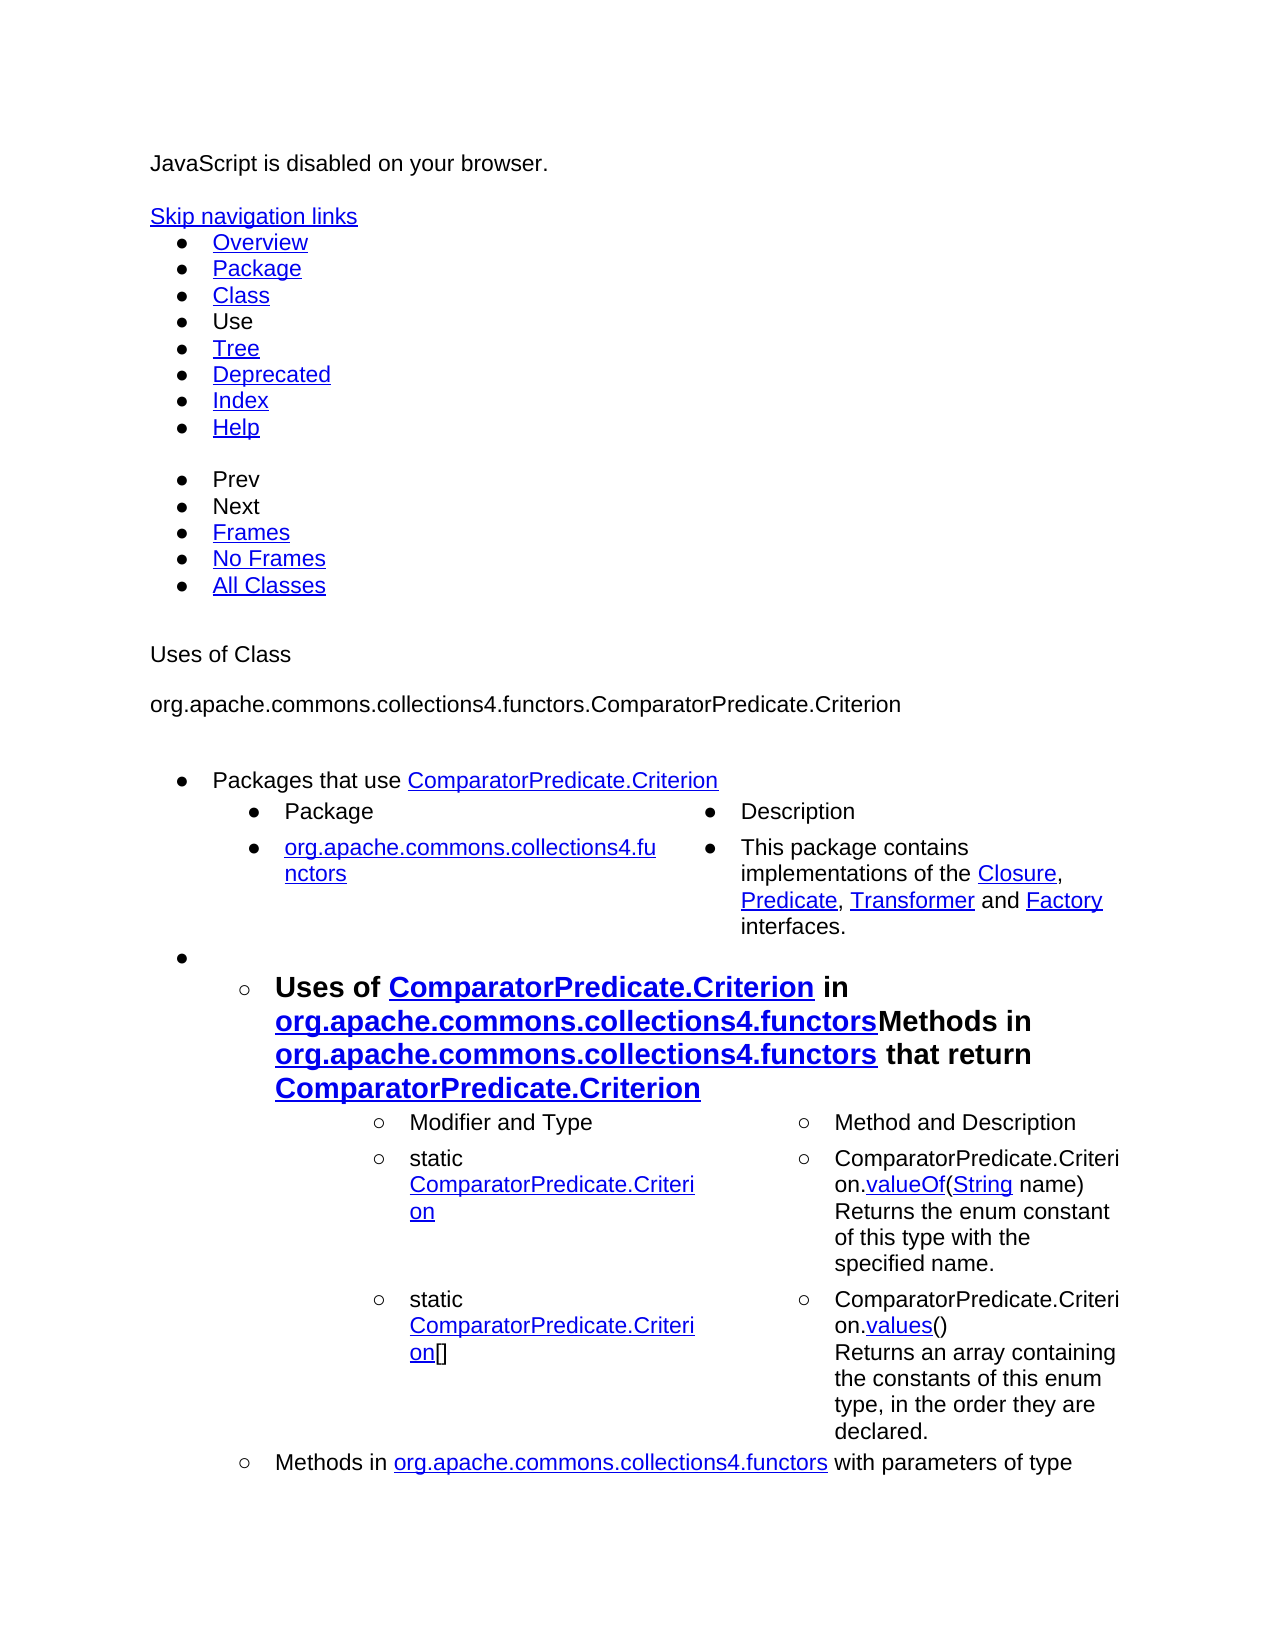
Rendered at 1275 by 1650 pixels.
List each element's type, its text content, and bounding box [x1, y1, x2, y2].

table_cell static ComparatorPredicate.Criterion [280, 1140, 705, 1281]
list Package [175, 255, 1125, 282]
text JavaScript is disabled on your browser. [150, 150, 1125, 176]
list Index [175, 387, 1125, 413]
table_cell ComparatorPredicate.Criterion.valueOf(String name) Returns the enum constant of this type with the specified name. [705, 1140, 1130, 1281]
list Help [175, 413, 1125, 440]
table_header Package [217, 794, 673, 829]
list Packages that use ComparatorPredicate.Criterion [175, 767, 1125, 793]
list All Classes [175, 572, 1125, 598]
list Deprecated [175, 361, 1125, 387]
list Frames [175, 519, 1125, 545]
text org.apache.commons.collections4.functors.ComparatorPredicate.Criterion [150, 691, 1125, 717]
text Skip navigation links [150, 203, 1125, 229]
list Tree [175, 334, 1125, 361]
table_cell org.apache.commons.collections4.functors [217, 829, 673, 944]
list Next [175, 493, 1125, 519]
table_header Description [674, 794, 1130, 829]
subtitle Uses of ComparatorPredicate.Criterion in org.apache.commons.collections4.functorsMethods in org.apache.commons.collections4.functors that return ComparatorPredicate.Criterion [237, 970, 1125, 1104]
list Class [175, 282, 1125, 308]
list No Frames [175, 545, 1125, 572]
table_header Method and Description [705, 1105, 1130, 1140]
table_cell ComparatorPredicate.Criterion.values() Returns an array containing the constants of this enum type, in the order they are declared. [705, 1281, 1130, 1449]
table_cell static ComparatorPredicate.Criterion[] [280, 1281, 705, 1449]
list Prev [175, 466, 1125, 493]
table_cell This package contains implementations of the Closure, Predicate, Transformer and Factory interfaces. [674, 829, 1130, 944]
list Use [175, 308, 1125, 334]
list Overview [175, 229, 1125, 255]
table_header Modifier and Type [280, 1105, 705, 1140]
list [237, 1449, 1125, 1475]
text Uses of Class [150, 641, 1125, 667]
